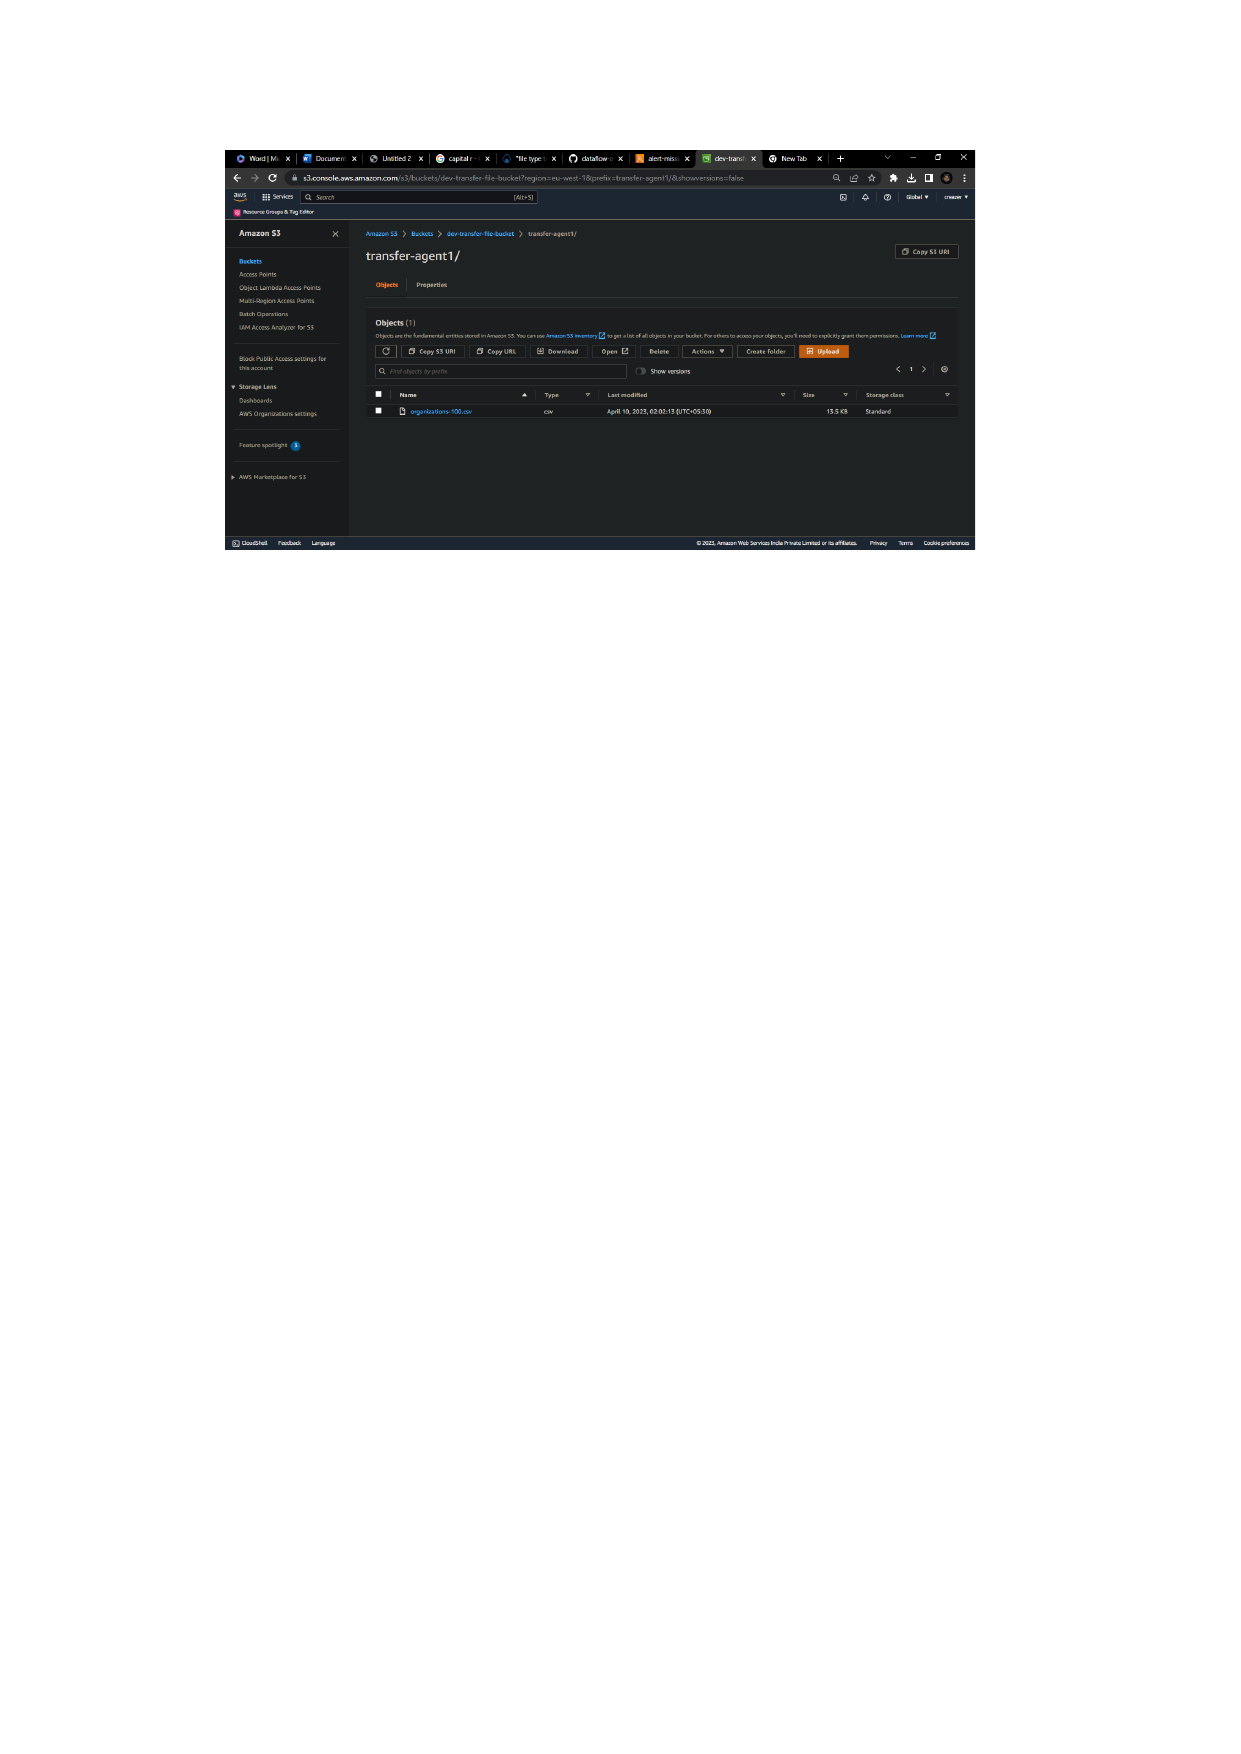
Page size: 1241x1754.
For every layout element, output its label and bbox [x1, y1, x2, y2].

picture [225, 150, 976, 550]
